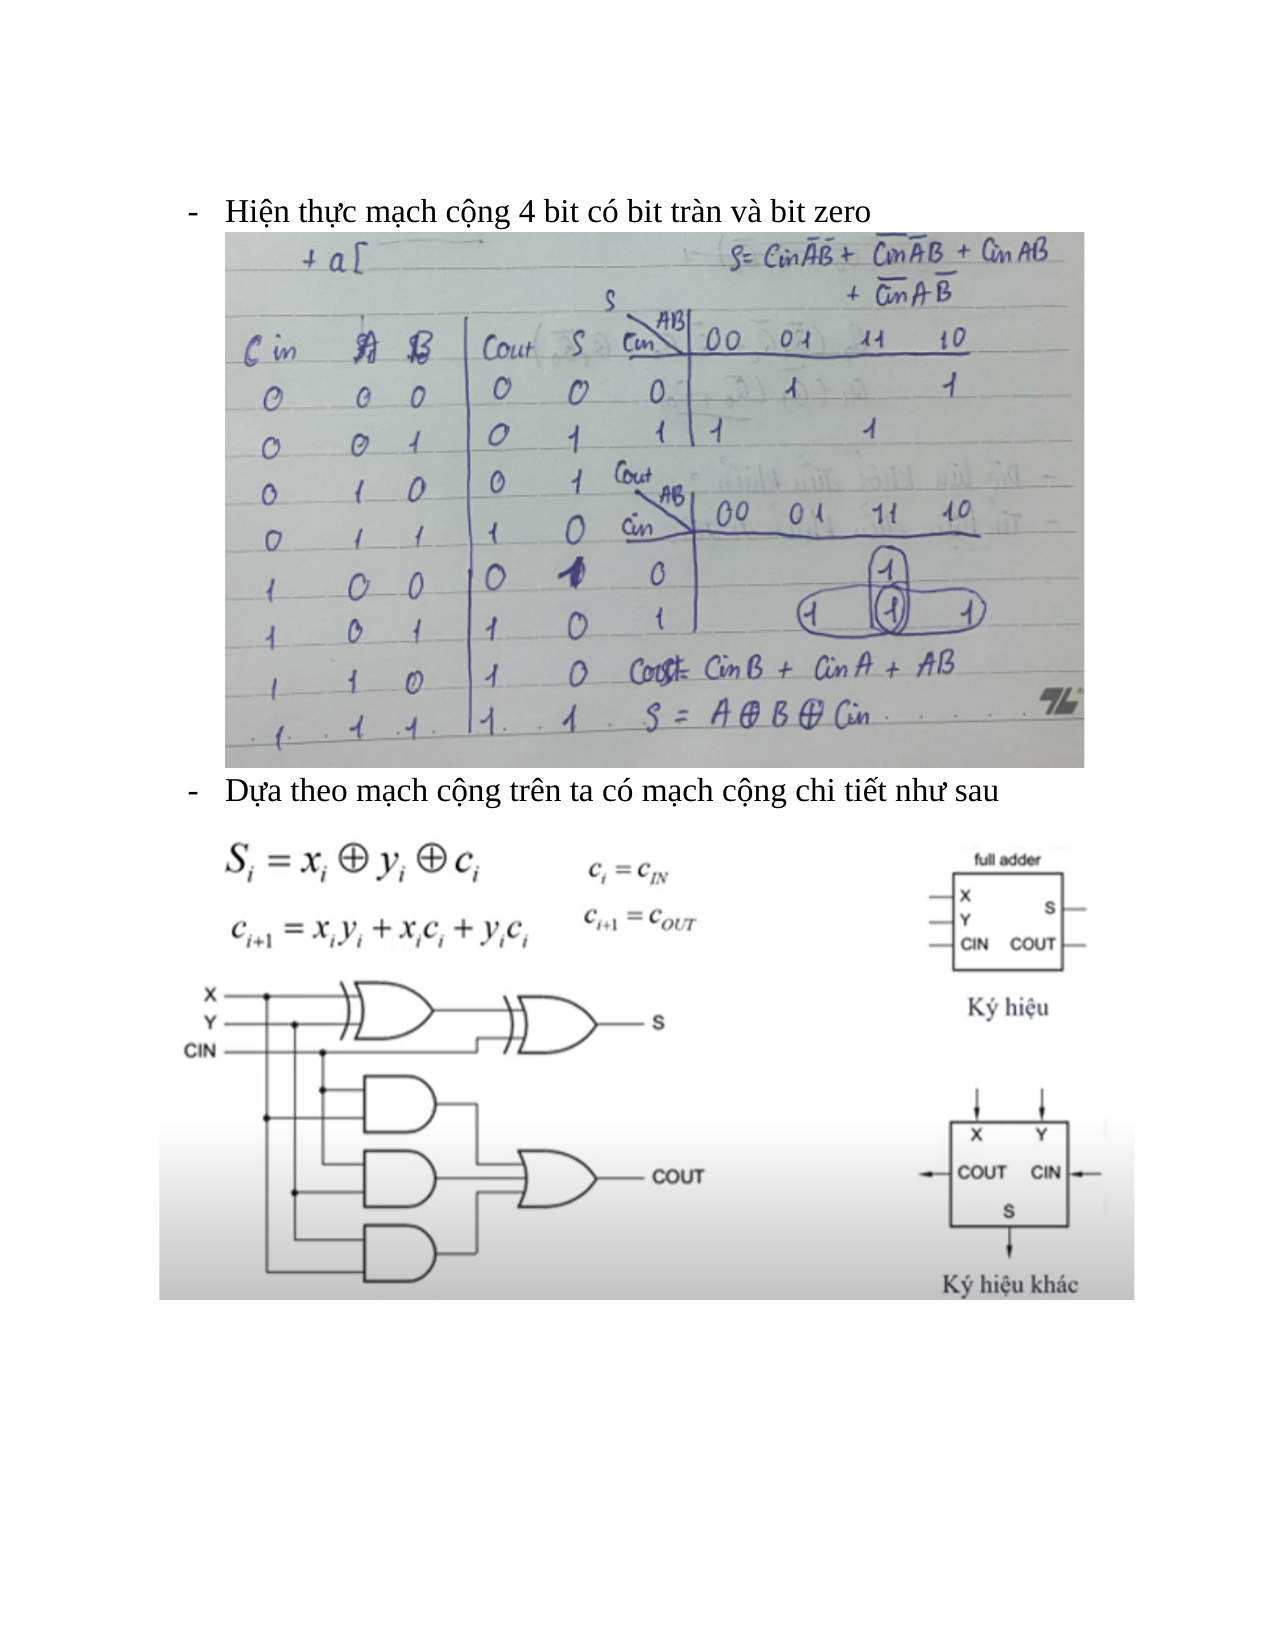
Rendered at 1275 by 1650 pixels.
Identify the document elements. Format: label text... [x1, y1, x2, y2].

picture [159, 821, 1135, 1300]
list Dựa theo mạch cộng trên ta có mạch cộng chi tiết như sau [187, 770, 1125, 808]
picture [225, 232, 1085, 768]
list Hiện thực mạch cộng 4 bit có bit tràn và bit zero [187, 191, 1125, 230]
